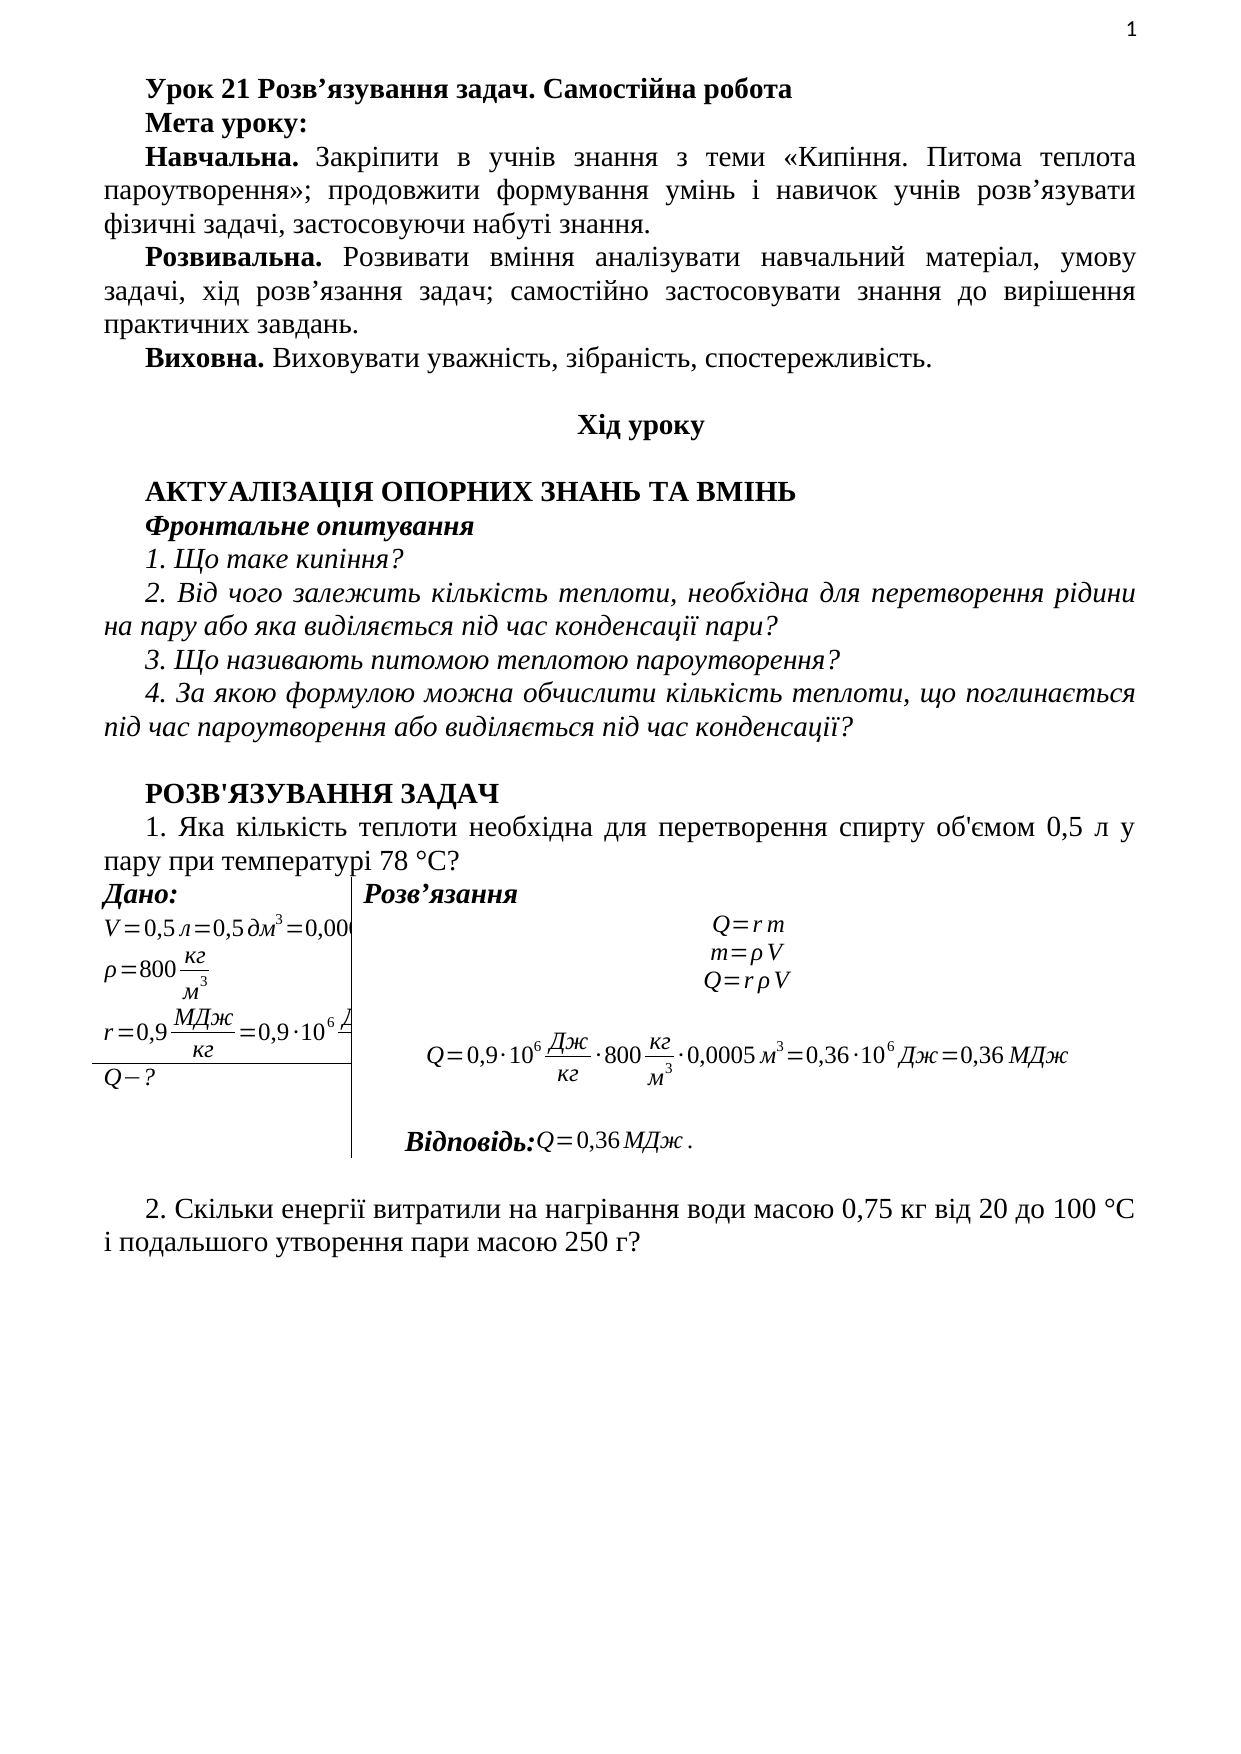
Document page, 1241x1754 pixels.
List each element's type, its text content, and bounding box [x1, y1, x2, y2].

text Фронтальне опитування [103, 508, 1137, 541]
text 2. Від чого залежить кількість теплоти, необхідна для перетворення рідини на пару або яка виділяється під час конденсації пари? [103, 575, 1137, 642]
table_cell [92, 1064, 351, 1157]
text Розвивальна. Розвивати вміння аналізувати навчальний матеріал, умову задачі, хід розв’язання задач; самостійно застосовувати знання до вирішення практичних завдань. [103, 239, 1137, 340]
text Урок 21 Розв’язування задач. Самостійна робота [103, 72, 1137, 105]
text Навчальна. Закріпити в учнів знання з теми «Кипіння. Питома теплота пароутворення»; продовжити формування умінь і навичок учнів розв’язувати фізичні задачі, застосовуючи набуті знання. [103, 139, 1137, 239]
table_header Дано: [92, 877, 351, 1063]
text 3. Що називають питомою теплотою пароутворення? [103, 642, 1137, 675]
text АКТУАЛІЗАЦІЯ ОПОРНИХ ЗНАНЬ ТА ВМІНЬ [103, 474, 1137, 508]
text РОЗВ'ЯЗУВАННЯ ЗАДАЧ [103, 776, 1137, 809]
text 4. За якою формулою можна обчислити кількість теплоти, що поглинається під час пароутворення або виділяється під час конденсації? [103, 675, 1137, 742]
text Мета уроку: [103, 105, 1137, 139]
text 2. Скільки енергії витратили на нагрівання води масою 0,75 кг від 20 до 100 °С і подальшого утворення пари масою 250 г? [103, 1191, 1137, 1258]
table_header Розв’язання Відповідь: [352, 877, 1103, 1157]
text 1. Яка кількість теплоти необхідна для перетворення спирту об'ємом 0,5 л у пару при температурі 78 °С? [103, 809, 1137, 877]
text 1. Що таке кипіння? [103, 541, 1137, 575]
text Хід уроку [103, 407, 1137, 441]
text Виховна. Виховувати уважність, зібраність, спостережливість. [103, 340, 1137, 373]
